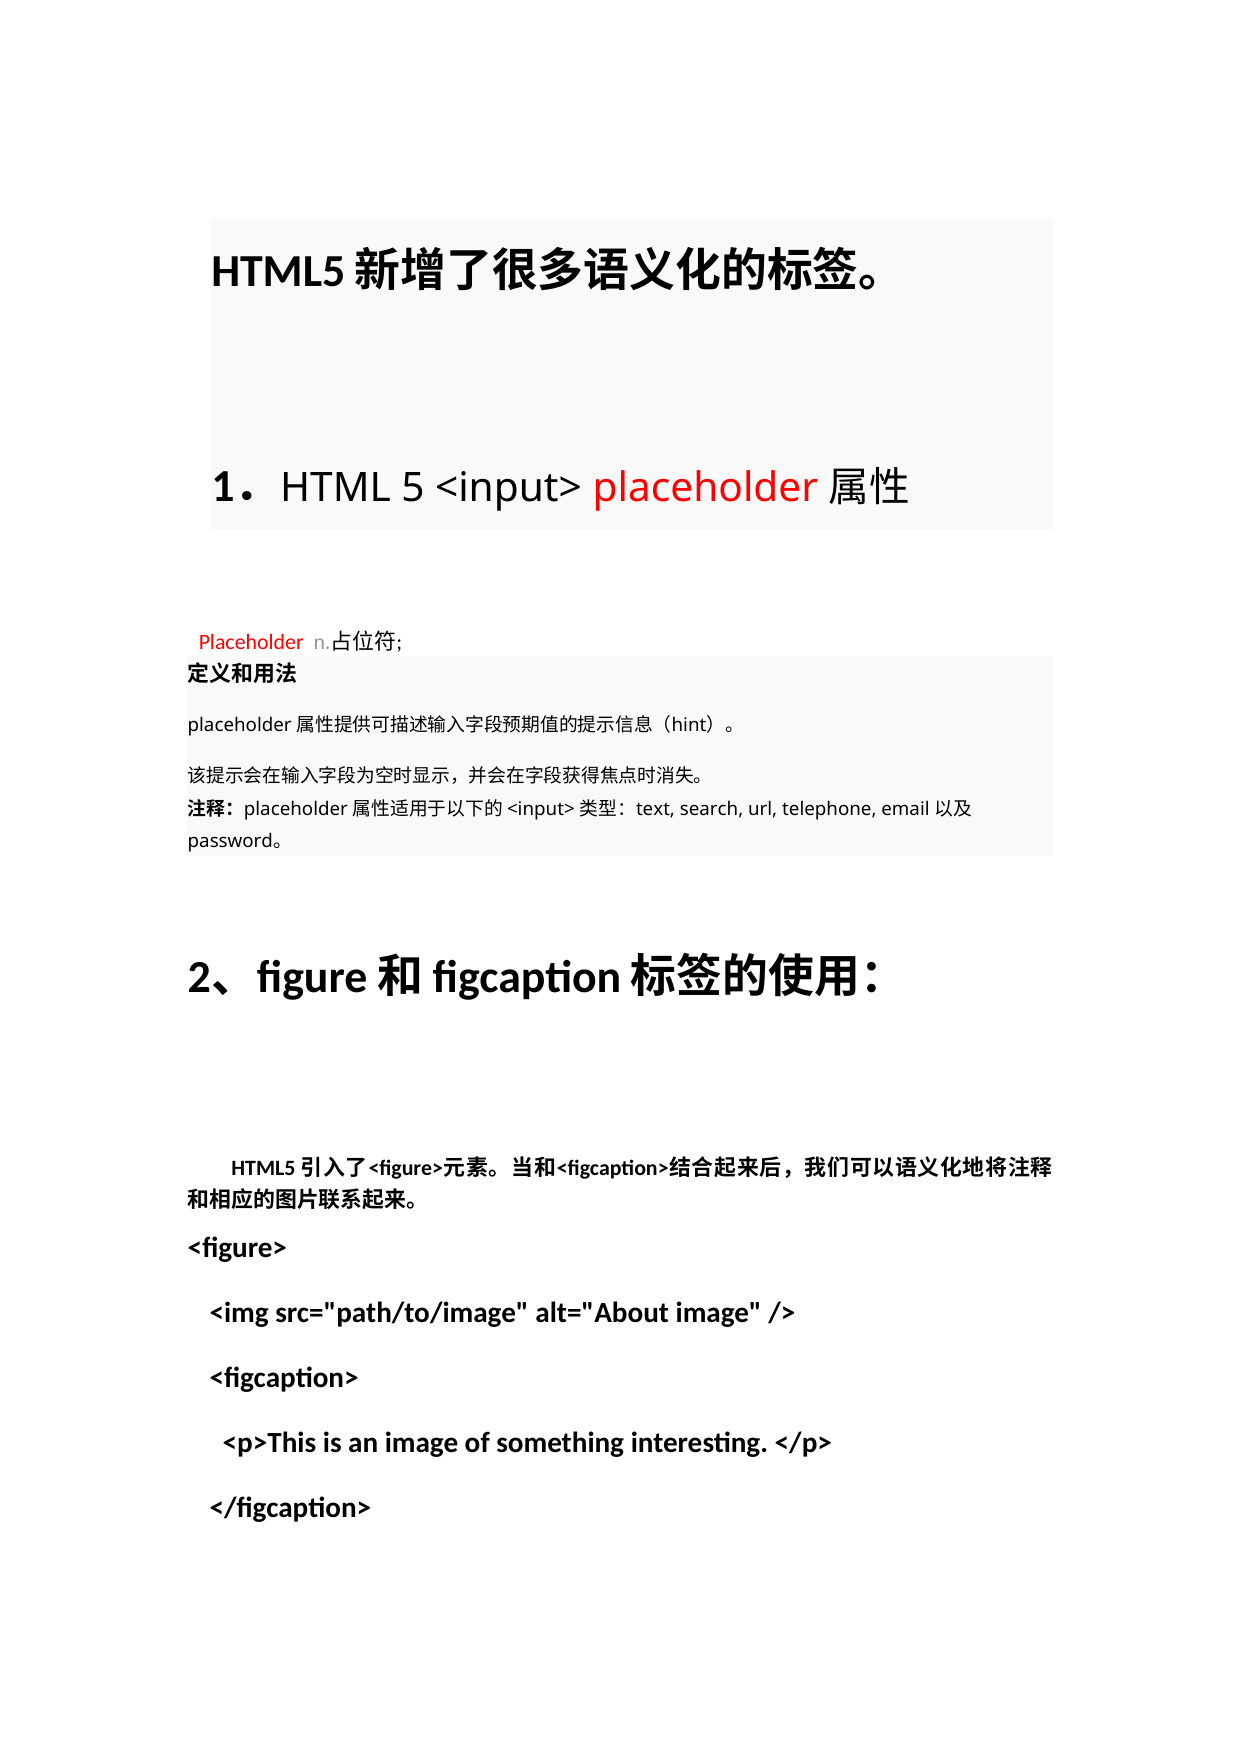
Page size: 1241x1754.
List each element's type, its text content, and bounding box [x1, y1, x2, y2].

text <figcaption> [209, 1344, 1053, 1409]
text </figcaption> [209, 1474, 1053, 1539]
text 定义和用法 [187, 656, 1053, 688]
text <img src="path/to/image" alt="About image" /> [209, 1279, 1053, 1344]
subtitle 2、figure 和figcaption标签的使用： [187, 924, 1053, 1021]
subtitle HTML5新增了很多语义化的标签。 [211, 218, 1053, 315]
text <p>This is an image of something interesting. </p> [209, 1409, 1053, 1474]
text HTML5引入了<figure>元素。当和<figcaption>结合起来后，我们可以语义化地将注释和相应的图片联系起来。 [187, 1149, 1053, 1214]
text <figure> [187, 1214, 1053, 1279]
text 注释：placeholder 属性适用于以下的 <input> 类型：text, search, url, telephone, email 以及 password。 [187, 791, 1053, 856]
subtitle 1．HTML 5 <input> placeholder 属性 [211, 432, 1053, 530]
text placeholder 属性提供可描述输入字段预期值的提示信息（hint）。 [187, 707, 1053, 740]
text 该提示会在输入字段为空时显示，并会在字段获得焦点时消失。 [187, 758, 1053, 791]
text Placeholder n.占位符; [187, 623, 1053, 656]
